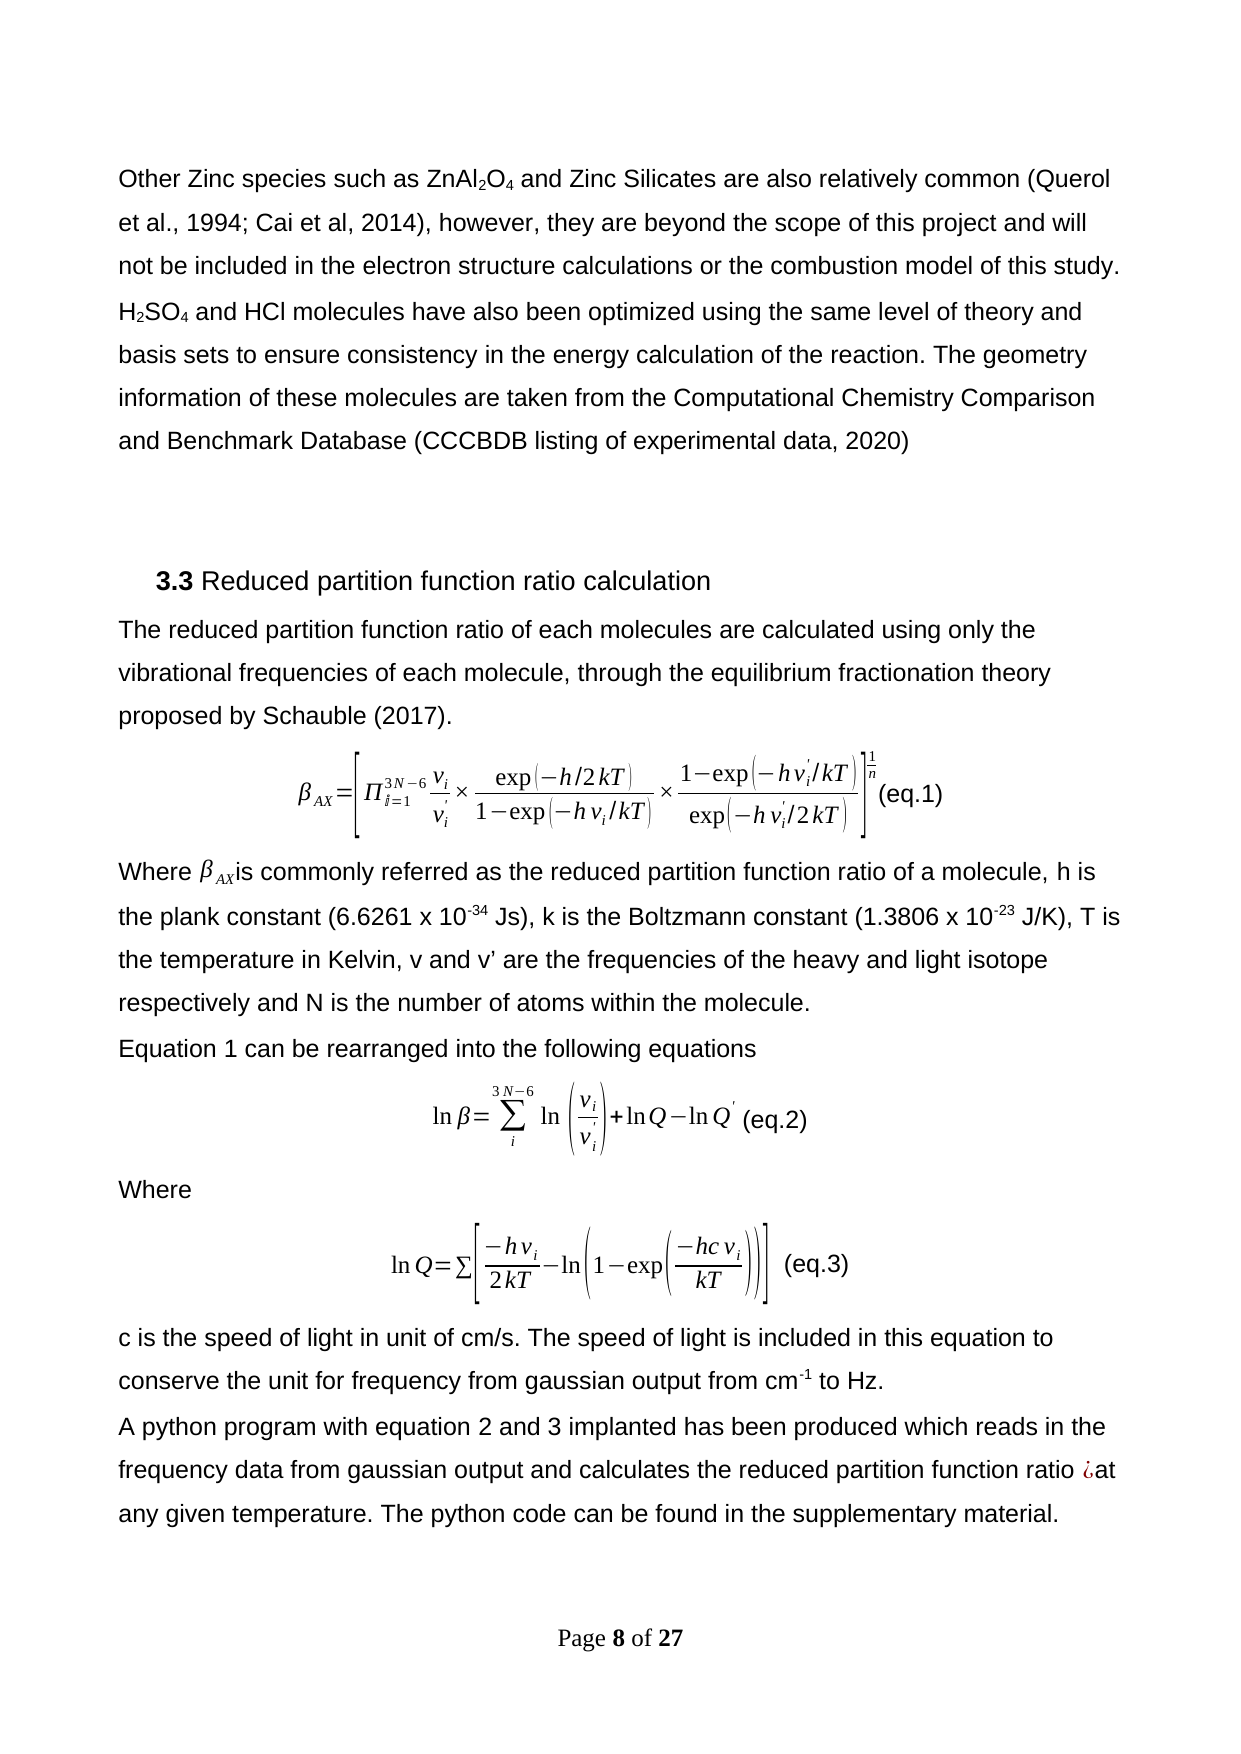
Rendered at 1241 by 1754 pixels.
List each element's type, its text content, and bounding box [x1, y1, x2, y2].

subtitle 3.3 Reduced partition function ratio calculation [156, 565, 1122, 596]
text Where [118, 1175, 1122, 1204]
text (eq.1) [118, 747, 1122, 839]
text H2SO4 and HCl molecules have also been optimized using the same level of theory and basis sets to ensure consistency in the energy calculation of the reaction. The geometry information of these molecules are taken from the Computational Chemistry Comparison and Benchmark Database (CCCBDB listing of experimental data, 2020) [118, 297, 1122, 455]
text (eq.2) [118, 1081, 1122, 1158]
text (eq.3) [118, 1222, 1122, 1306]
text Other Zinc species such as ZnAl2O4 and Zinc Silicates are also relatively common (Querol et al., 1994; Cai et al, 2014), however, they are beyond the scope of this project and will not be included in the electron structure calculations or the combustion model of this study. [118, 164, 1122, 279]
text A python program with equation 2 and 3 implanted has been produced which reads in the frequency data from gaussian output and calculates the reduced partition function ratio at any given temperature. The python code can be found in the supplementary material. [118, 1412, 1122, 1527]
text Where is commonly referred as the reduced partition function ratio of a molecule, h is the plank constant (6.6261 x 10-34 Js), k is the Boltzmann constant (1.3806 x 10-23 J/K), T is the temperature in Kelvin, v and v’ are the frequencies of the heavy and light isotope respectively and N is the number of atoms within the molecule. [118, 856, 1122, 1017]
text The reduced partition function ratio of each molecules are calculated using only the vibrational frequencies of each molecule, through the equilibrium fractionation theory proposed by Schauble (2017). [118, 615, 1122, 730]
text Equation 1 can be rearranged into the following equations [118, 1034, 1122, 1063]
text c is the speed of light in unit of cm/s. The speed of light is included in this equation to conserve the unit for frequency from gaussian output from cm-1 to Hz. [118, 1323, 1122, 1395]
